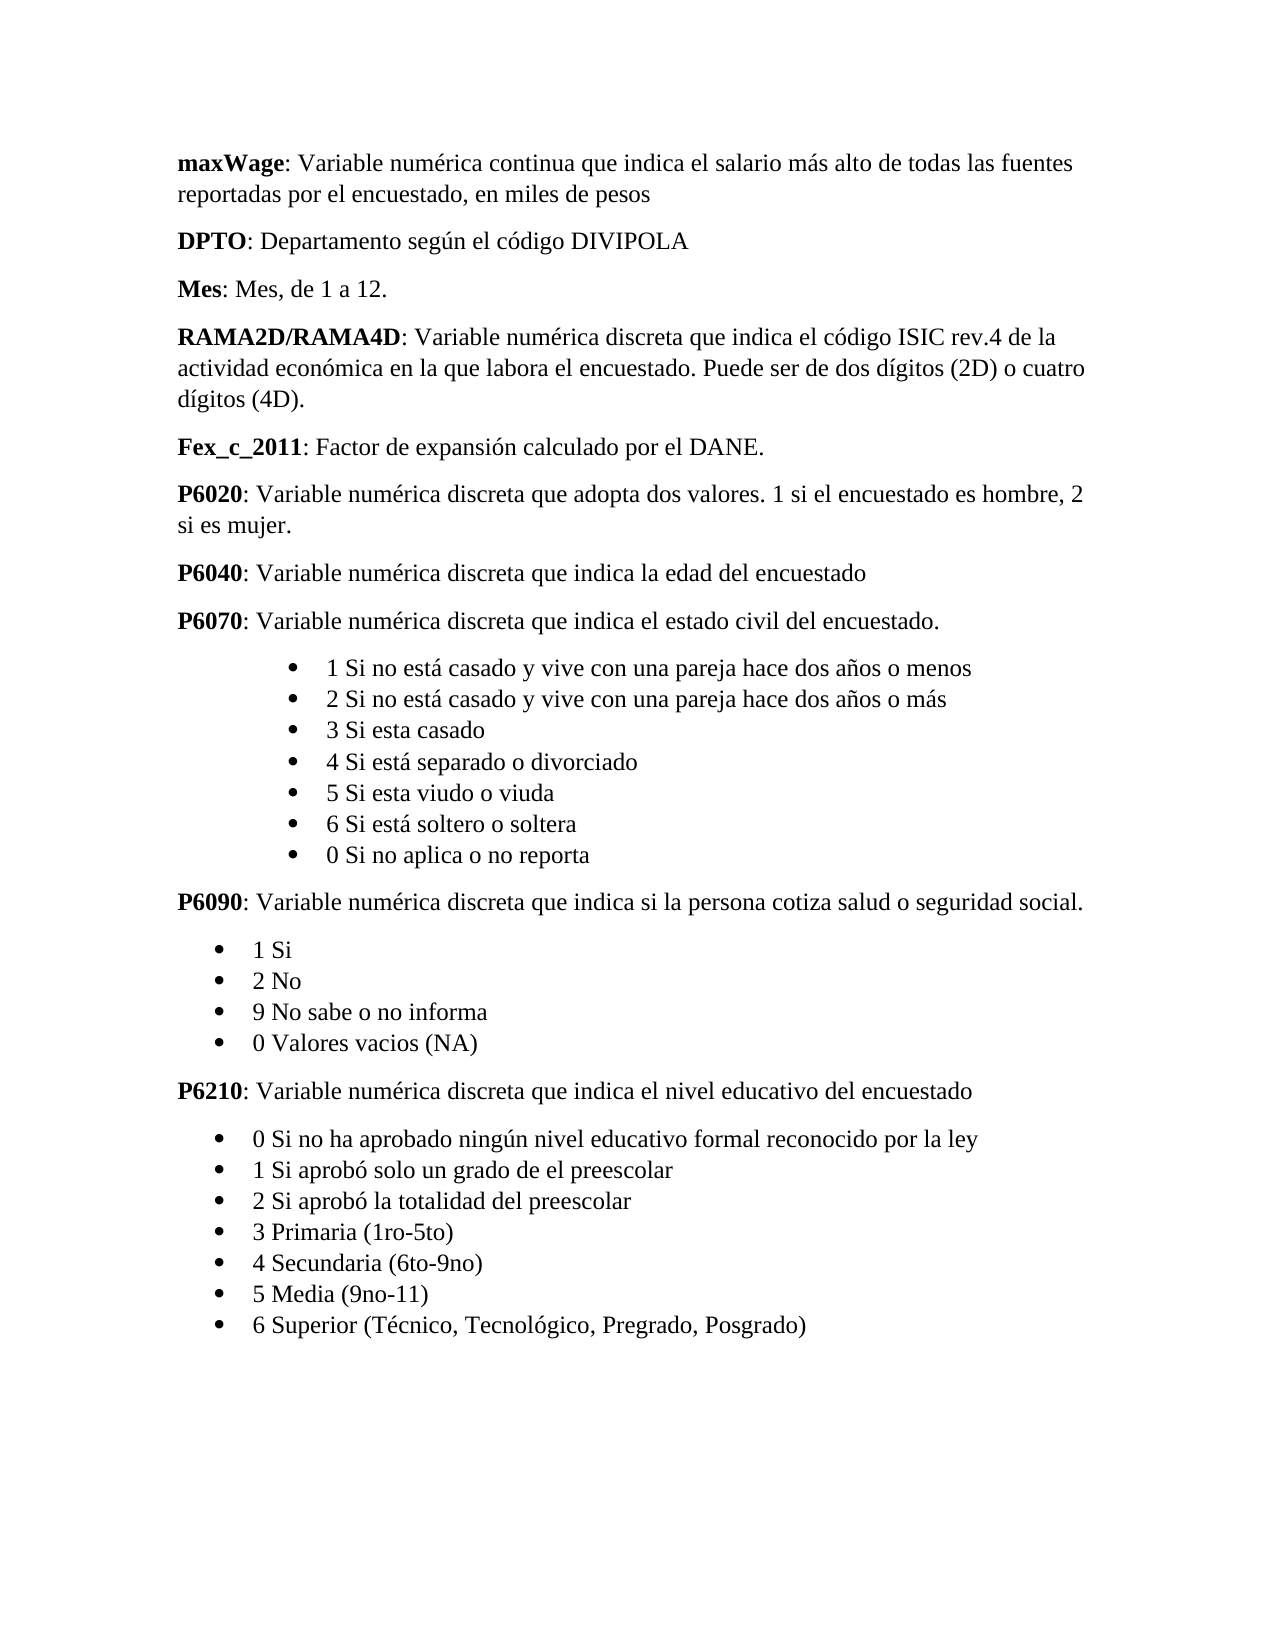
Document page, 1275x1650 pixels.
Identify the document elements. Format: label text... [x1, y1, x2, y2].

text P6070: Variable numérica discreta que indica el estado civil del encuestado. [177, 606, 1098, 634]
list 1 Si [215, 935, 1098, 964]
list 1 Si no está casado y vive con una pareja hace dos años o menos [288, 653, 1098, 682]
text P6020: Variable numérica discreta que adopta dos valores. 1 si el encuestado es hombre, 2 si es mujer. [177, 479, 1098, 539]
text P6090: Variable numérica discreta que indica si la persona cotiza salud o seguridad social. [177, 887, 1098, 916]
list 0 Si no ha aprobado ningún nivel educativo formal reconocido por la ley [215, 1124, 1098, 1152]
text P6040: Variable numérica discreta que indica la edad del encuestado [177, 558, 1098, 587]
list 6 Superior (Técnico, Tecnológico, Pregrado, Posgrado) [215, 1310, 1098, 1339]
list 5 Media (9no-11) [215, 1279, 1098, 1308]
list 4 Secundaria (6to-9no) [215, 1248, 1098, 1277]
text RAMA2D/RAMA4D: Variable numérica discreta que indica el código ISIC rev.4 de la actividad económica en la que labora el encuestado. Puede ser de dos dígitos (2D) o cuatro dígitos (4D). [177, 322, 1098, 413]
text maxWage: Variable numérica continua que indica el salario más alto de todas las fuentes reportadas por el encuestado, en miles de pesos [177, 148, 1098, 207]
list 3 Si esta casado [288, 716, 1098, 744]
list 4 Si está separado o divorciado [288, 747, 1098, 775]
text P6210: Variable numérica discreta que indica el nivel educativo del encuestado [177, 1076, 1098, 1105]
list 5 Si esta viudo o viuda [288, 778, 1098, 806]
list 6 Si está soltero o soltera [288, 809, 1098, 837]
list 0 Valores vacios (NA) [215, 1028, 1098, 1057]
list 9 No sabe o no informa [215, 997, 1098, 1026]
list 1 Si aprobó solo un grado de el preescolar [215, 1155, 1098, 1183]
list 0 Si no aplica o no reporta [288, 840, 1098, 868]
list 2 No [215, 966, 1098, 995]
list 2 Si no está casado y vive con una pareja hace dos años o más [288, 684, 1098, 713]
list 3 Primaria (1ro-5to) [215, 1217, 1098, 1246]
text Fex_c_2011: Factor de expansión calculado por el DANE. [177, 432, 1098, 460]
text Mes: Mes, de 1 a 12. [177, 274, 1098, 303]
list 2 Si aprobó la totalidad del preescolar [215, 1186, 1098, 1214]
text DPTO: Departamento según el código DIVIPOLA [177, 226, 1098, 255]
